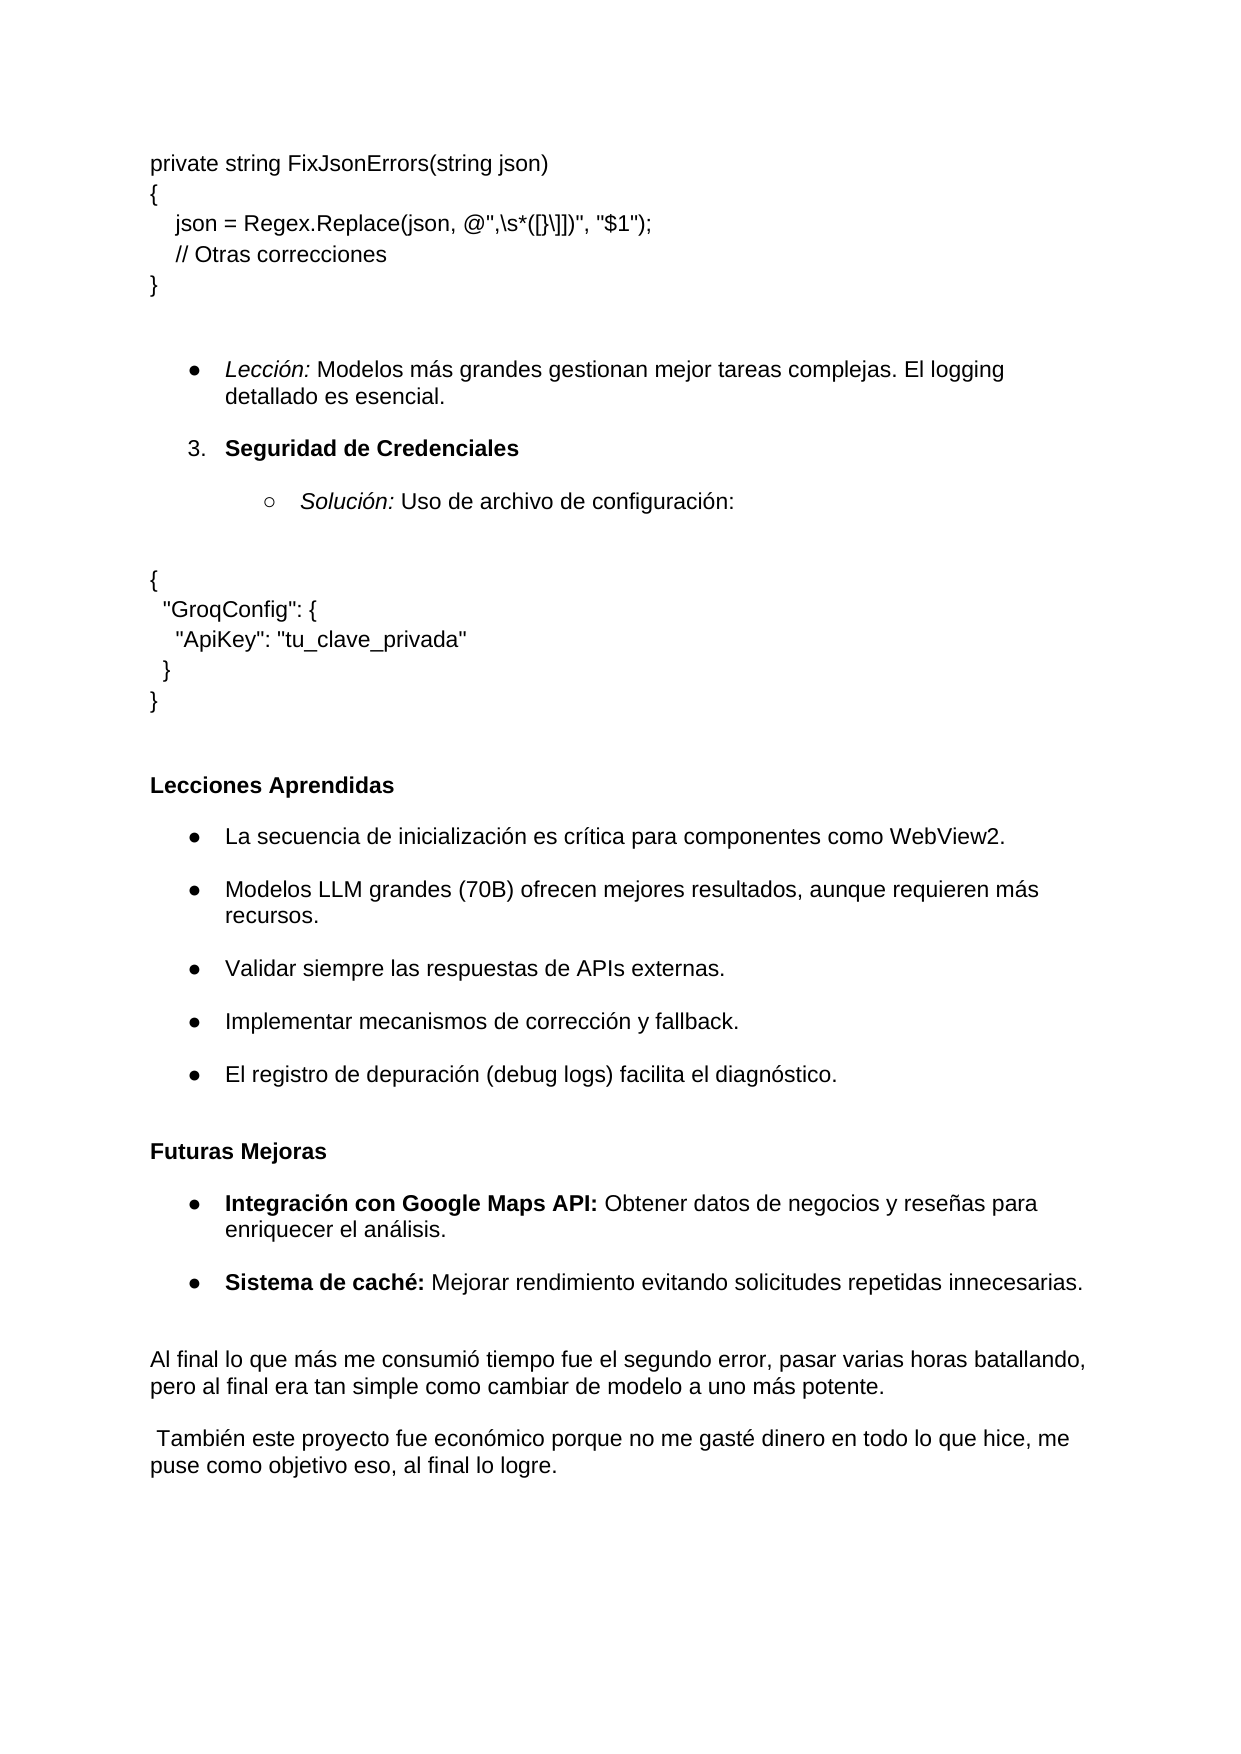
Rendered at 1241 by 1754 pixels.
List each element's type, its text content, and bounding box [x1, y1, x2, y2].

list Sistema de caché: Mejorar rendimiento evitando solicitudes repetidas innecesarias. [187, 1269, 1090, 1321]
text "ApiKey": "tu_clave_privada" [150, 626, 1090, 652]
text "GroqConfig": { [150, 596, 1090, 622]
text Futuras Mejoras [150, 1138, 1090, 1164]
text private string FixJsonErrors(string json) [150, 150, 1090, 176]
list Modelos LLM grandes (70B) ofrecen mejores resultados, aunque requieren más recursos. [187, 876, 1090, 955]
list El registro de depuración (debug logs) facilita el diagnóstico. [187, 1061, 1090, 1113]
text Al final lo que más me consumió tiempo fue el segundo error, pasar varias horas batallando, pero al final era tan simple como cambiar de modelo a uno más potente. También este proyecto fue económico porque no me gasté dinero en todo lo que hice, me puse como objetivo eso, al final lo logre. [150, 1346, 1090, 1478]
text { [150, 566, 1090, 592]
text { [150, 180, 1090, 207]
text } [150, 687, 1090, 713]
list Implementar mecanismos de corrección y fallback. [187, 1008, 1090, 1061]
list Validar siempre las respuestas de APIs externas. [187, 955, 1090, 1008]
text Lecciones Aprendidas [150, 772, 1090, 798]
list Integración con Google Maps API: Obtener datos de negocios y reseñas para enriquecer el análisis. [187, 1189, 1090, 1269]
text json = Regex.Replace(json, @",\s*([}\]])", "$1"); [150, 210, 1090, 237]
list La secuencia de inicialización es crítica para componentes como WebView2. [187, 823, 1090, 876]
list Lección: Modelos más grandes gestionan mejor tareas complejas. El logging detallado es esencial. [187, 356, 1090, 435]
list Solución: Uso de archivo de configuración: [262, 488, 1090, 541]
text } [150, 271, 1090, 297]
list Seguridad de Credenciales [187, 435, 1090, 488]
text // Otras correcciones [150, 241, 1090, 267]
text } [150, 656, 1090, 683]
